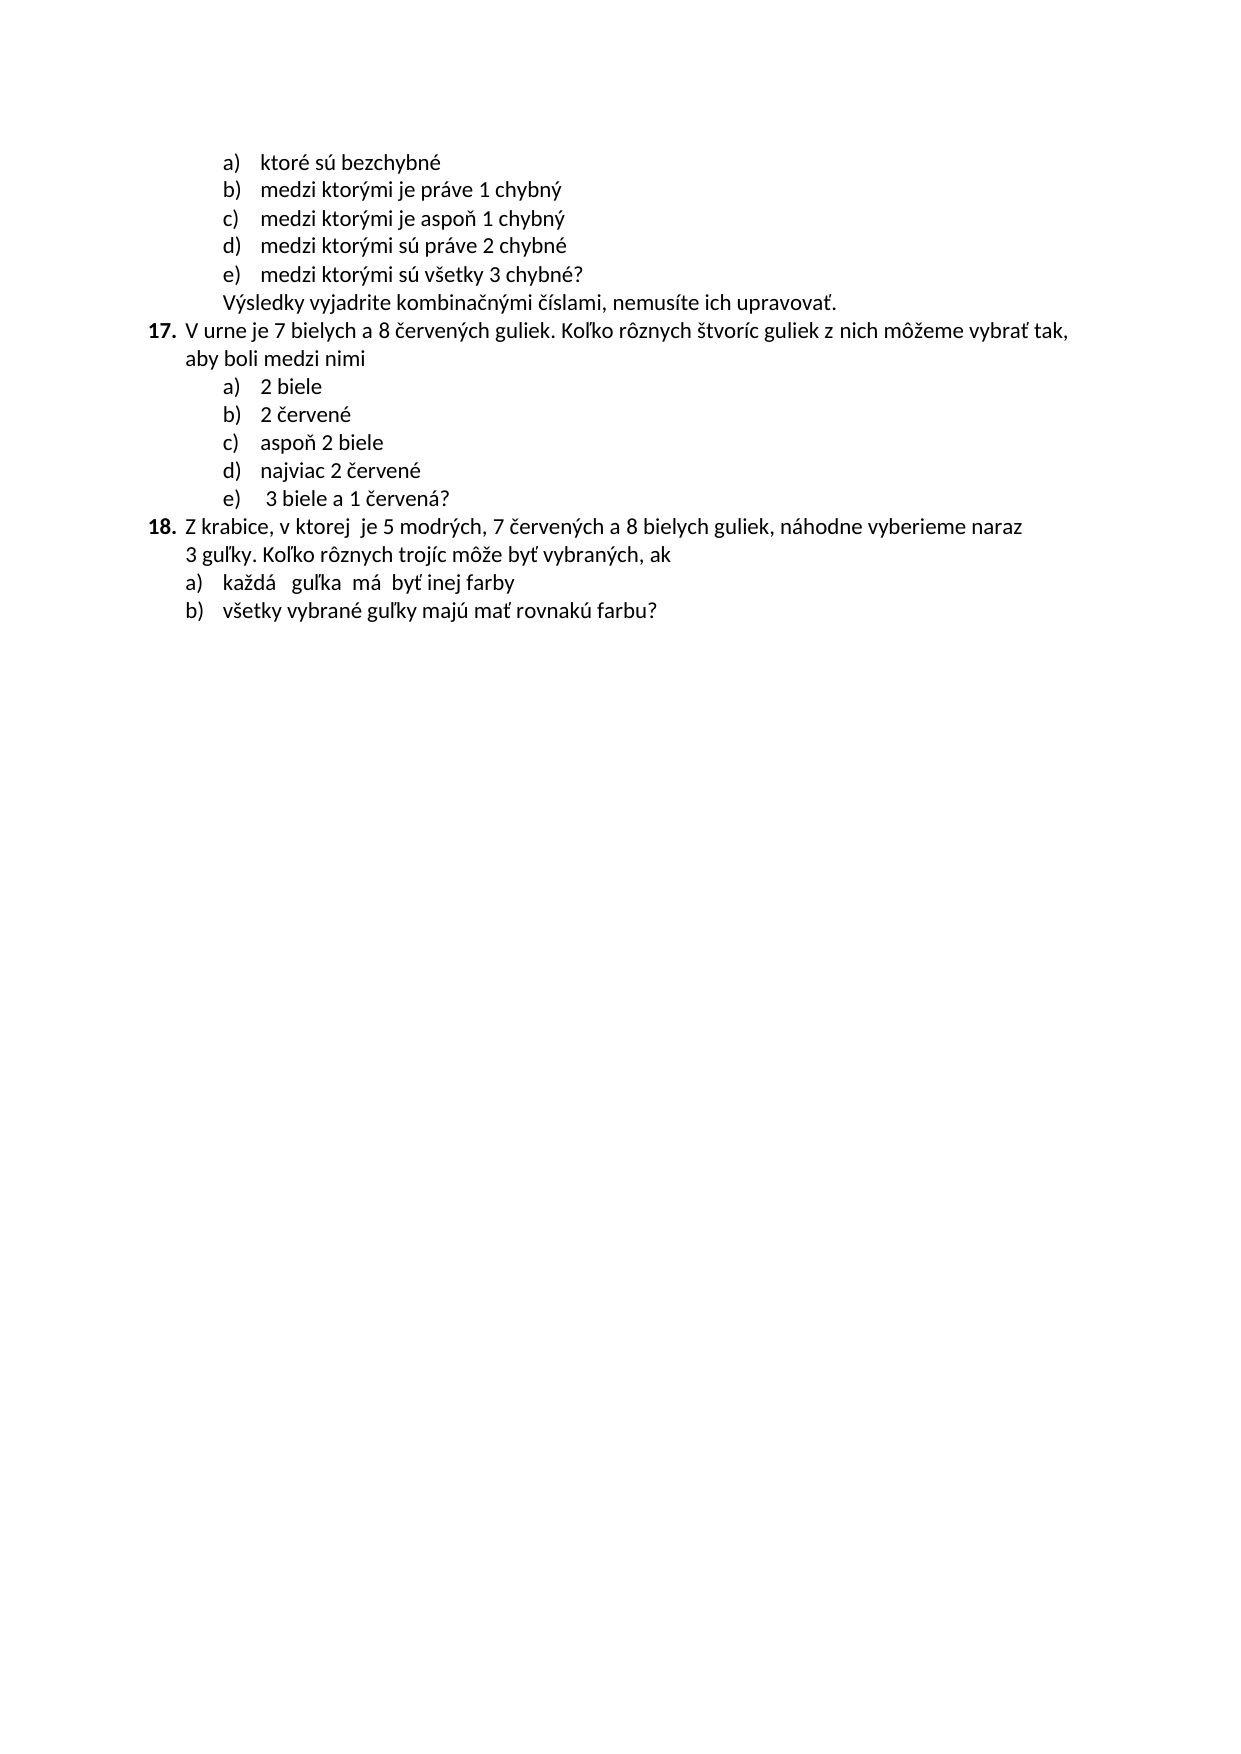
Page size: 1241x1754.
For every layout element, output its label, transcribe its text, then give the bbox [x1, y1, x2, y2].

list všetky vybrané guľky majú mať rovnakú farbu? [185, 596, 1093, 624]
list medzi ktorými je práve 1 chybný [223, 176, 1093, 204]
list 3 biele a 1 červená? [223, 484, 1093, 512]
list najviac 2 červené [223, 456, 1093, 484]
list 2 červené [223, 400, 1093, 428]
list každá guľka má byť inej farby [185, 568, 1093, 596]
list medzi ktorými je aspoň 1 chybný [223, 204, 1093, 232]
list V urne je 7 bielych a 8 červených guliek. Koľko rôznych štvoríc guliek z nich môžeme vybrať tak, aby boli medzi nimi [148, 316, 1093, 372]
list medzi ktorými sú všetky 3 chybné? [223, 260, 1093, 288]
list ktoré sú bezchybné [223, 148, 1093, 176]
text Výsledky vyjadrite kombinačnými číslami, nemusíte ich upravovať. [223, 288, 1093, 316]
list aspoň 2 biele [223, 428, 1093, 456]
list Z krabice, v ktorej je 5 modrých, 7 červených a 8 bielych guliek, náhodne vyberieme naraz 3 guľky. Koľko rôznych trojíc môže byť vybraných, ak [148, 512, 1093, 568]
list 2 biele [223, 372, 1093, 400]
list medzi ktorými sú práve 2 chybné [223, 232, 1093, 260]
